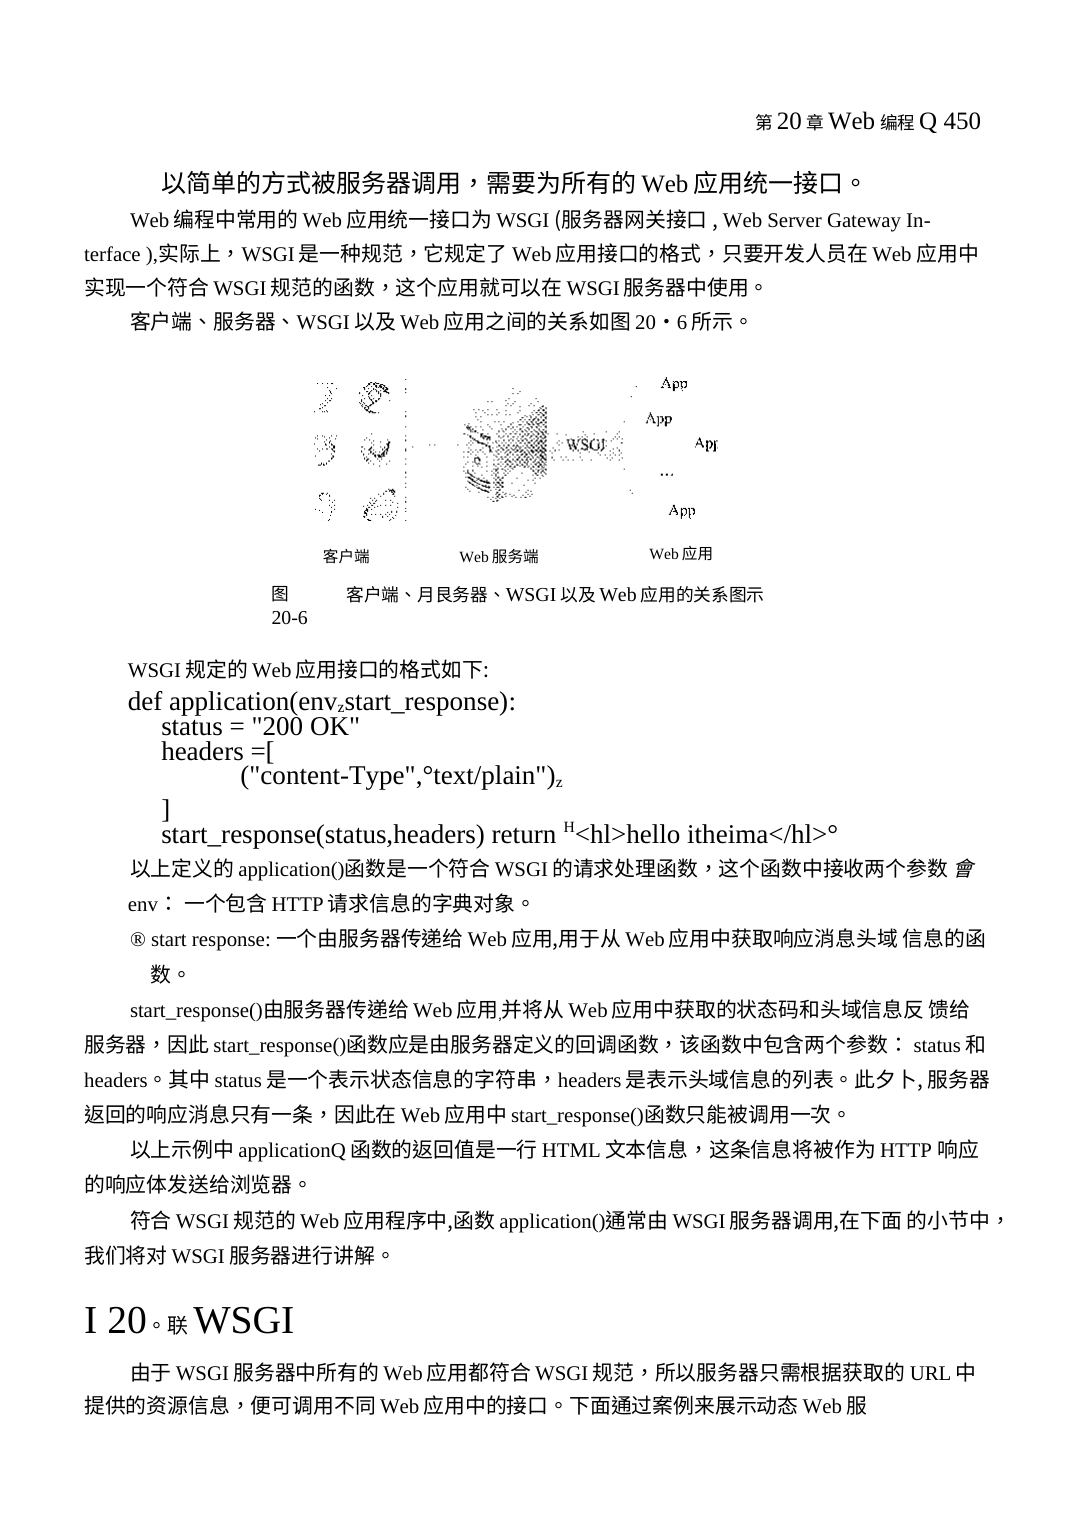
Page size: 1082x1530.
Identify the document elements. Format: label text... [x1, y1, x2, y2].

text status = "200 OK" [84, 715, 991, 740]
text 图 20-6 [271, 580, 991, 629]
text ® start response: 一个由服务器传递给Web应用,用于从Web应用中获取响应消息头域 信息的函数。 [130, 919, 991, 989]
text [117, 165, 991, 200]
text 客户端、服务器、WSGI以及Web应用之间的关系如图20・6所示。 [84, 302, 991, 337]
text start_response(status,headers) return H<hl>hello itheima</hl>° [161, 824, 991, 849]
text 符合WSGI规范的Web应用程序中,函数application()通常由WSGI服务器调用,在下面 的小节中，我们将对WSGI服务器进行讲解。 [84, 1200, 991, 1271]
text start_response()由服务器传递给Web应用,并将从Web应用中获取的状态码和头域信息反 馈给服务器，因此start_response()函数应是由服务器定义的回调函数，该函数中包含两个参数： status和headers。其中status是一个表示状态信息的字符串，headers是表示头域信息的列表。此夕卜, 服务器返回的响应消息只有一条，因此在Web应用中start_response()函数只能被调用一次。 [84, 989, 991, 1129]
text 以上示例中applicationQ函数的返回值是一行HTML文本信息，这条信息将被作为HTTP 响应的响应体发送给浏览器。 [84, 1129, 991, 1200]
text headers =[ [84, 740, 991, 765]
text ("content-Type",°text/plain")z [240, 765, 991, 790]
text Web编程中常用的Web应用统一接口为WSGI (服务器网关接口 , Web Server Gateway Interface ),实际上，WSGI是一种规范，它规定了 Web应用接口的格式，只要开发人员在Web 应用中实现一个符合WSGI规范的函数，这个应用就可以在WSGI服务器中使用。 [84, 200, 991, 302]
text WSGI规定的Web应用接口的格式如下: [84, 654, 991, 684]
text 由于WSGI服务器中所有的Web应用都符合WSGI规范，所以服务器只需根据获取的 URL中提供的资源信息，便可调用不同Web应用中的接口。下面通过案例来展示动态Web服 [84, 1354, 991, 1421]
text 以上定义的application()函数是一个符合WSGI的请求处理函数，这个函数中接收两个参数 會env： 一个包含HTTP请求信息的字典对象。 [128, 849, 991, 919]
text ] [84, 796, 991, 824]
picture [312, 377, 717, 520]
text def application(envzstart_response): [84, 690, 991, 715]
subtitle I 20。联 WSGI [84, 1296, 991, 1342]
